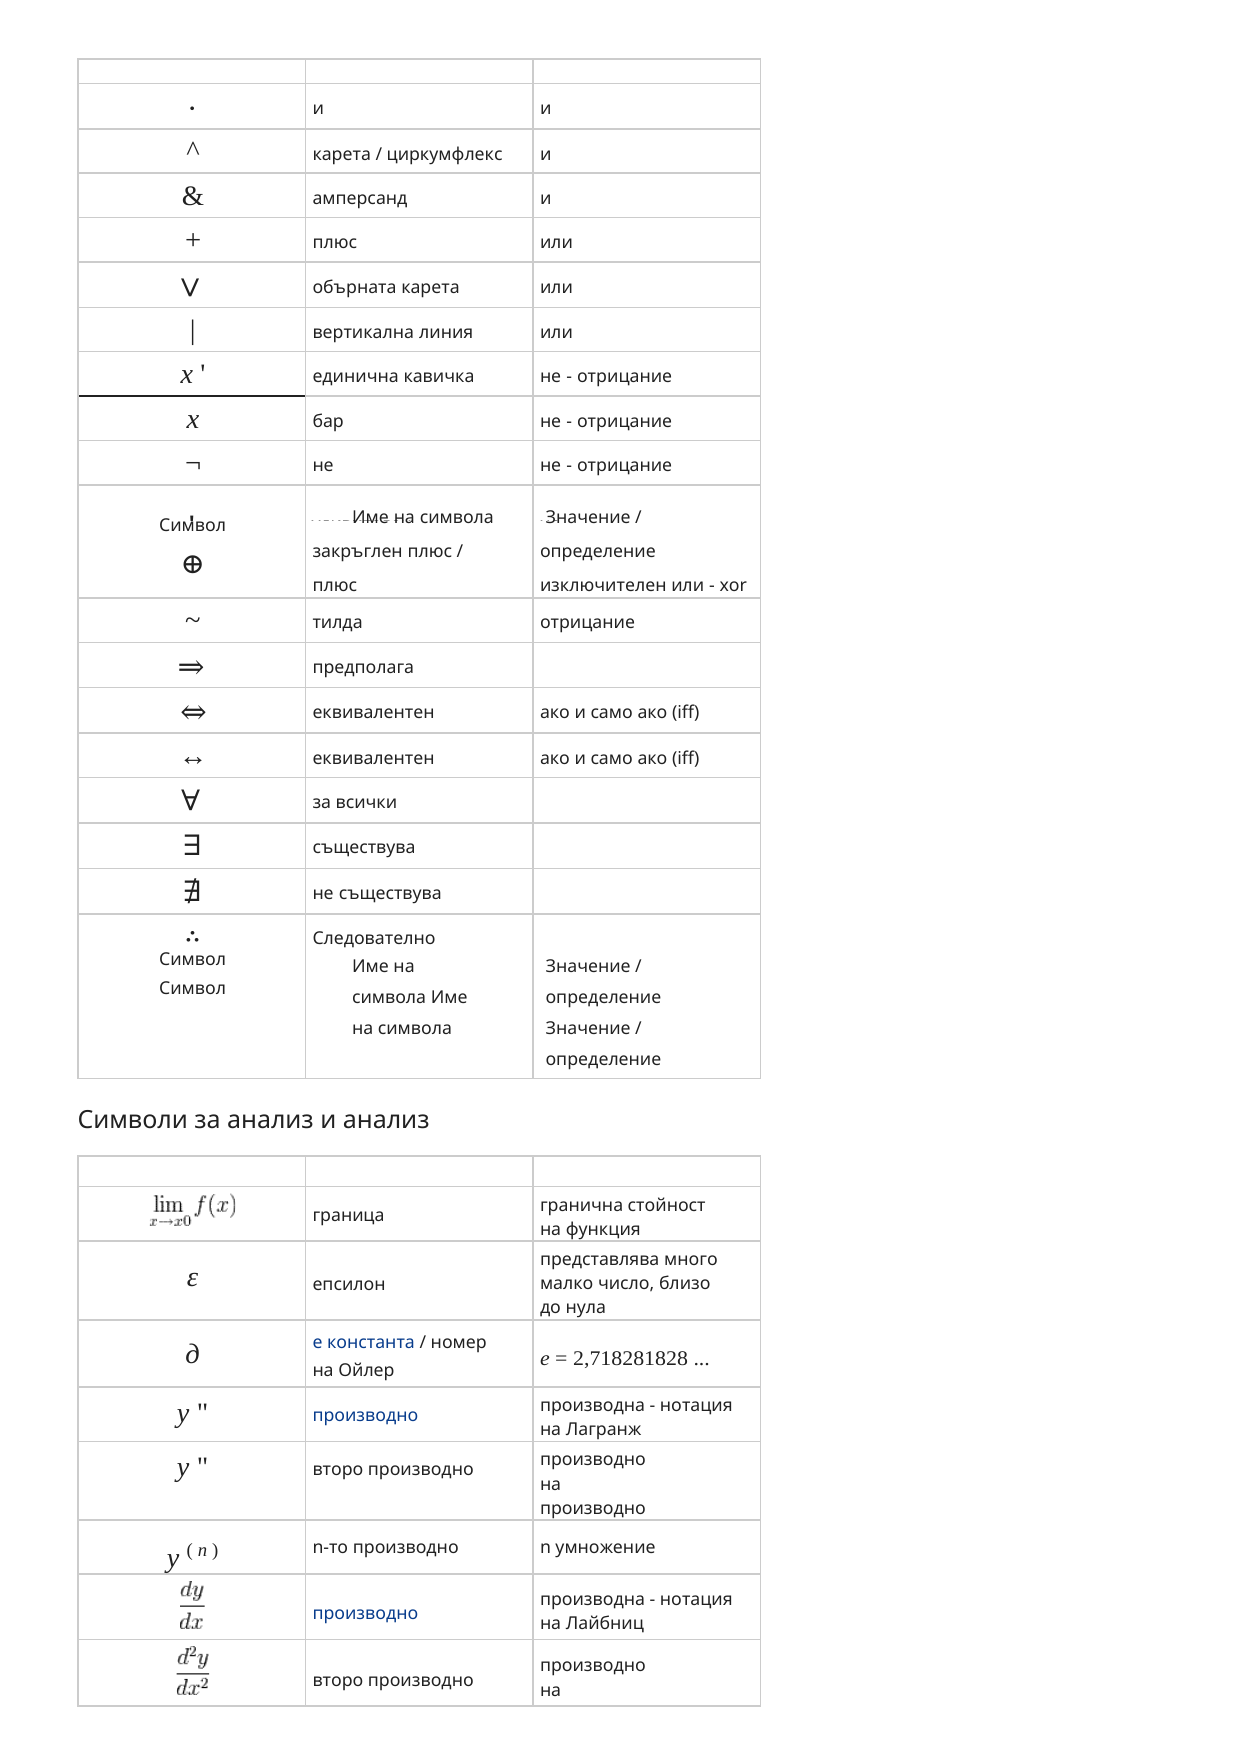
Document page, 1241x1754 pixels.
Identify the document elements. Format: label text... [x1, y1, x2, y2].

table_cell производна - нотация на Лайбниц [534, 1575, 760, 1639]
table_cell производна - нотация на Лагранж [534, 1388, 760, 1441]
table_cell не - отрицание [534, 397, 760, 439]
table_header [79, 1157, 305, 1186]
table_cell Име на символа закръглен плюс / плюс [306, 486, 532, 597]
table_cell гранична стойност на функция [534, 1187, 760, 1240]
table_cell y " [79, 1442, 305, 1519]
table_cell ⋅ [79, 84, 305, 128]
table_cell ∴ Символ Символ [79, 915, 305, 1078]
table_cell второ производно [306, 1442, 532, 1519]
table_cell или [534, 308, 760, 351]
table_cell вертикална линия [306, 308, 532, 351]
table_cell еквивалентен [306, 734, 532, 777]
table_cell карета / циркумфлекс [306, 130, 532, 172]
table_cell ∄ [79, 869, 305, 913]
table_cell [534, 778, 760, 822]
table_cell e = 2,718281828 ... [534, 1321, 760, 1386]
table_cell бар [306, 397, 532, 439]
table_cell e константа / номер на Ойлер [306, 1321, 532, 1386]
table_cell х ' [79, 352, 305, 395]
table_header [534, 60, 760, 82]
table_cell д [79, 1321, 305, 1386]
table_cell представлява много малко число, близо до нула [534, 1242, 760, 1319]
table_cell не - отрицание [534, 352, 760, 395]
table_cell ако и само ако (iff) [534, 688, 760, 732]
table_cell ∃ [79, 824, 305, 867]
table_cell Следователно Име на символа Име на символа [306, 915, 532, 1078]
table_cell & [79, 174, 305, 217]
table_cell Символ ⊕ [79, 486, 305, 597]
table_cell n умножение [534, 1521, 760, 1573]
table_cell [79, 1575, 305, 1639]
table_cell [534, 824, 760, 867]
table_cell предполага [306, 643, 532, 687]
table_cell обърната карета [306, 263, 532, 306]
table_cell и [534, 130, 760, 172]
table_cell плюс [306, 218, 532, 261]
table_cell | [79, 308, 305, 351]
table_cell за всички [306, 778, 532, 822]
table_cell второ производно [306, 1640, 532, 1705]
table_cell и [306, 84, 532, 128]
table_cell амперсанд [306, 174, 532, 217]
table_cell тилда [306, 599, 532, 641]
table_cell + [79, 218, 305, 261]
table_cell [534, 643, 760, 687]
table_cell и [534, 84, 760, 128]
table_cell x [79, 397, 305, 439]
table_cell у " [79, 1388, 305, 1441]
table_cell ако и само ако (iff) [534, 734, 760, 777]
table_cell [79, 1187, 305, 1240]
table_cell производно [306, 1388, 532, 1441]
table_cell и [534, 174, 760, 217]
picture [149, 1193, 236, 1226]
table_cell не съществува [306, 869, 532, 913]
picture [176, 1646, 210, 1695]
table_cell единична кавичка [306, 352, 532, 395]
table_cell ¬ [79, 441, 305, 484]
table_cell граница [306, 1187, 532, 1240]
table_cell ↔ [79, 734, 305, 777]
table_cell Значение / определение Значение / определение [534, 915, 760, 1078]
table_cell ⇔ [79, 688, 305, 732]
table_cell съществува [306, 824, 532, 867]
table_cell ∀ [79, 778, 305, 822]
table_cell ε [79, 1242, 305, 1319]
table_cell ^ [79, 130, 305, 172]
table_cell производно [306, 1575, 532, 1639]
table_cell епсилон [306, 1242, 532, 1319]
table_cell [79, 1640, 305, 1705]
table_header [534, 1157, 760, 1186]
table_cell отрицание [534, 599, 760, 641]
table_cell не - отрицание [534, 441, 760, 484]
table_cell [534, 1640, 760, 1705]
table_header [79, 60, 305, 82]
text Символи за анализ и анализ [77, 1102, 1117, 1136]
table_cell ⇒ [79, 643, 305, 687]
table_header [306, 60, 532, 82]
table_cell Значение / определение изключителен или - xor [534, 486, 760, 597]
table_cell y ( n ) [79, 1521, 305, 1573]
table_cell производно на производно [534, 1442, 760, 1519]
table_cell ~ [79, 599, 305, 641]
table_cell [534, 869, 760, 913]
table_cell или [534, 263, 760, 306]
table_cell еквивалентен [306, 688, 532, 732]
table_cell или [534, 218, 760, 261]
table_cell n-то производно [306, 1521, 532, 1573]
picture [180, 1581, 205, 1629]
table_cell не [306, 441, 532, 484]
table_cell ∨ [79, 263, 305, 306]
table_header [306, 1157, 532, 1186]
